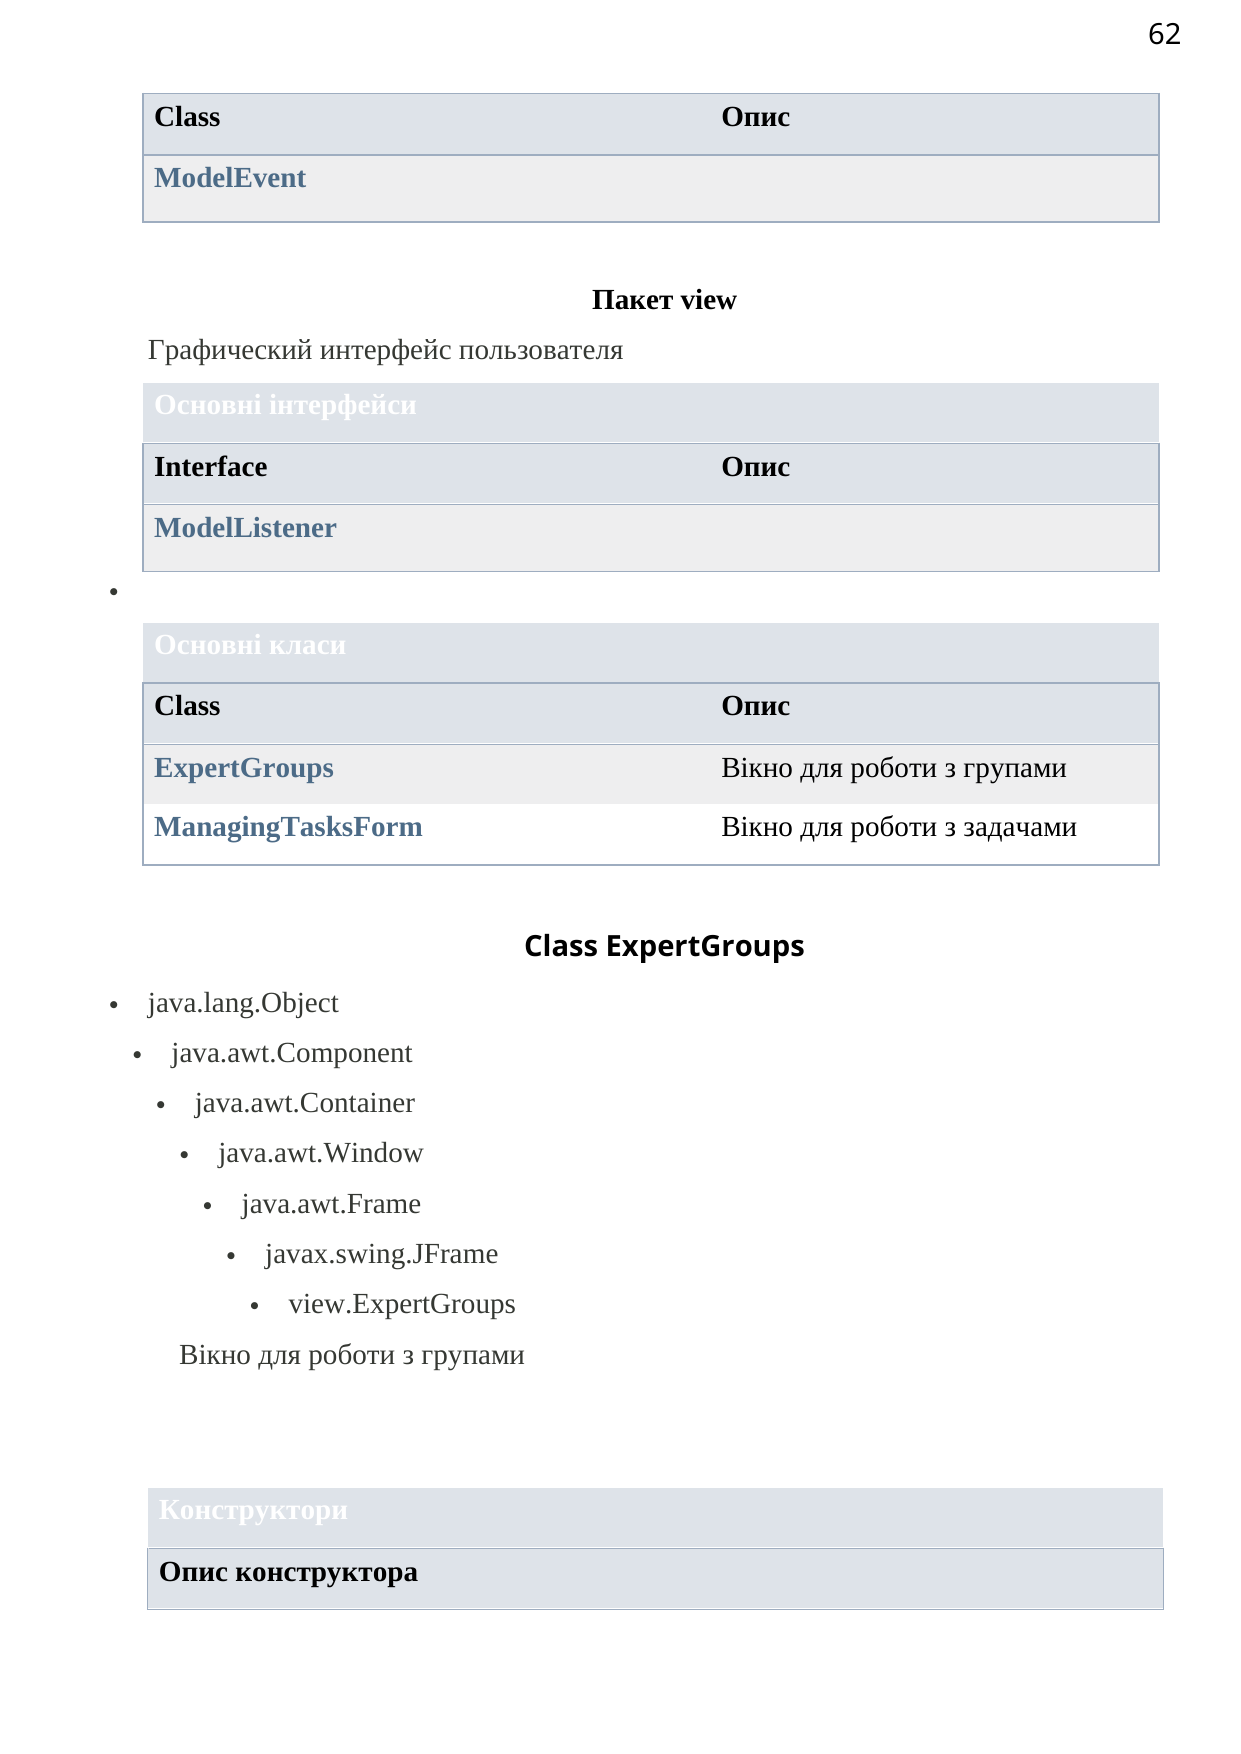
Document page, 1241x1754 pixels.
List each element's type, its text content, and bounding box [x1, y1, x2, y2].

table_cell [710, 156, 1158, 221]
table_header Основні інтерфейси [143, 383, 1159, 442]
table_cell Опис [710, 444, 1158, 503]
table_header Конструктори [148, 1488, 1163, 1547]
list javax.swing.JFrame [227, 1236, 1181, 1270]
table_cell Вікно для роботи з задачами [710, 805, 1158, 864]
table_cell ManagingTasksForm [144, 805, 710, 864]
list java.lang.Object [110, 985, 1181, 1018]
table_cell Class [144, 684, 710, 743]
table_cell Вікно для роботи з групами [710, 745, 1158, 804]
table_cell ModelEvent [144, 156, 710, 221]
table_cell Class [144, 94, 710, 154]
table_cell Опис конструктора [148, 1549, 1163, 1608]
text Пакет view [148, 282, 1181, 316]
text Вікно для роботи з групами [179, 1337, 1181, 1370]
table_cell Interface [144, 444, 710, 503]
list view.ExpertGroups [251, 1287, 1181, 1320]
list java.awt.Frame [204, 1186, 1181, 1219]
text Графический интерфейс пользователя [148, 332, 1181, 366]
list java.awt.Window [181, 1136, 1181, 1169]
table_header Основні класи [143, 623, 1159, 682]
table_cell Опис [710, 684, 1158, 743]
table_cell Опис [710, 94, 1158, 154]
table_cell ExpertGroups [144, 745, 710, 804]
table_cell ModelListener [144, 505, 710, 571]
table_cell [710, 505, 1158, 571]
list java.awt.Component [134, 1035, 1181, 1068]
list java.awt.Container [157, 1085, 1181, 1119]
text Class ExpertGroups [148, 925, 1181, 965]
